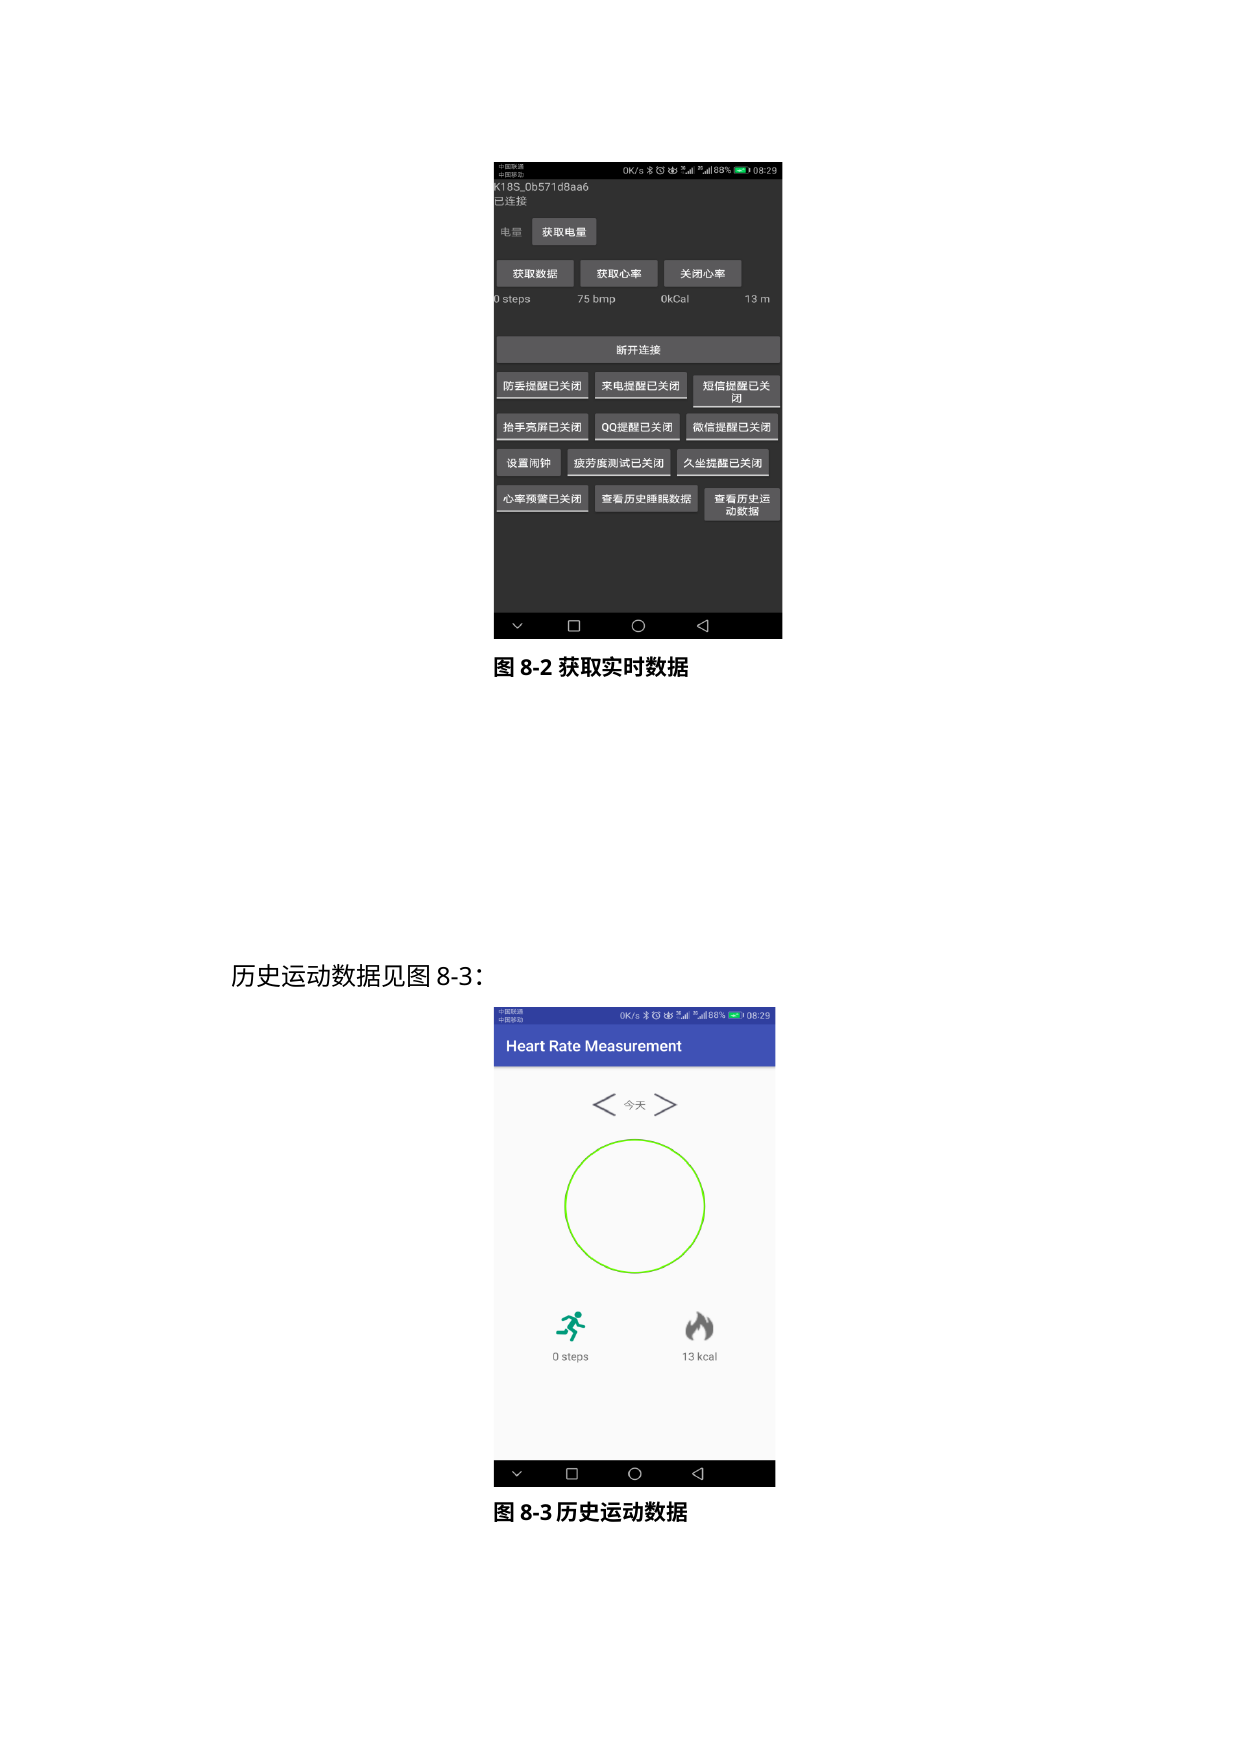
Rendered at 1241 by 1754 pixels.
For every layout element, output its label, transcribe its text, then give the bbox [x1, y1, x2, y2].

text 历史运动数据见图8-3： [187, 942, 1053, 1007]
picture [493, 1007, 776, 1487]
picture [493, 162, 783, 639]
text 图8-2 获取实时数据 [450, 649, 1053, 682]
text 图8-3历史运动数据 [450, 1494, 1053, 1527]
